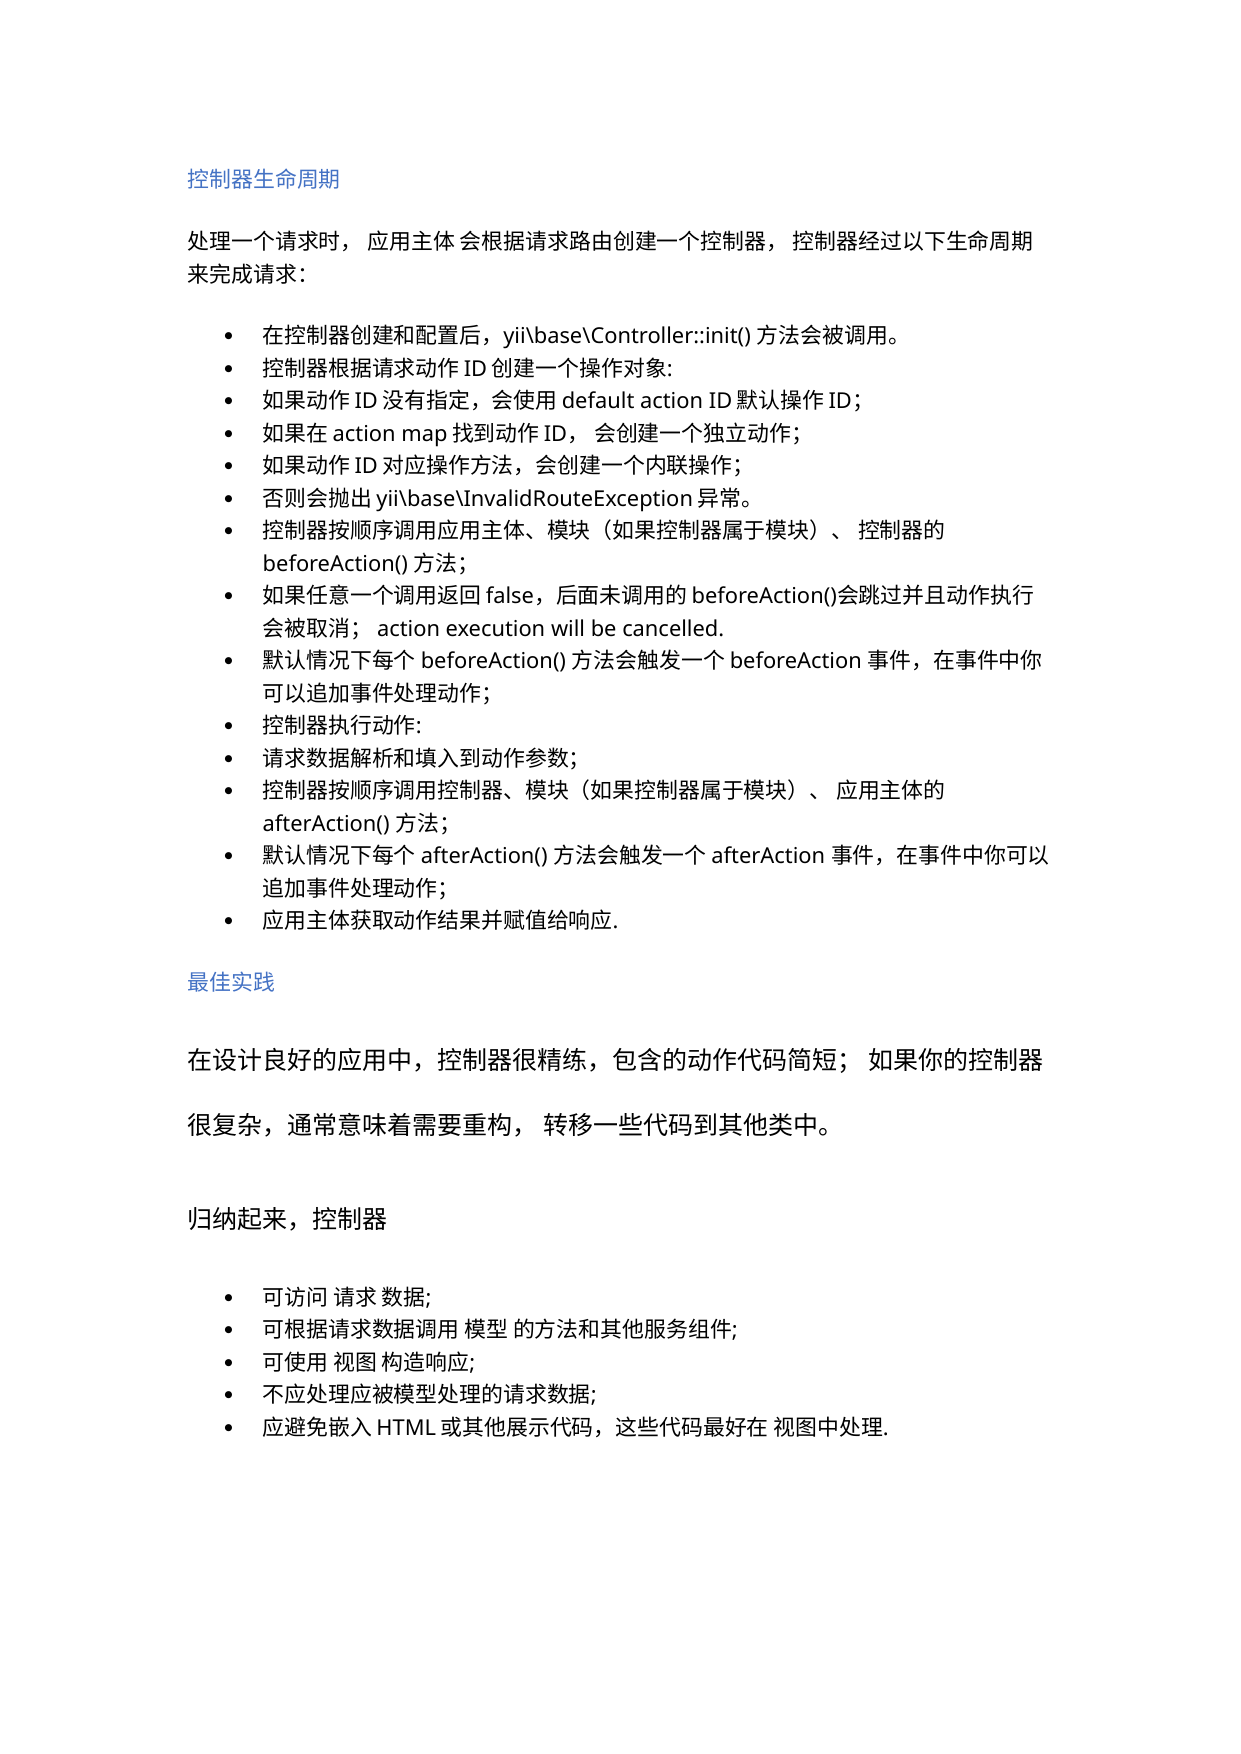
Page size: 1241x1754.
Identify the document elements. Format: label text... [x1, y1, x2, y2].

list 在控制器创建和配置后，yii\base\Controller::init() 方法会被调用。 [225, 318, 1053, 350]
list 控制器按顺序调用控制器、模块（如果控制器属于模块）、 应用主体的 afterAction() 方法； [225, 773, 1053, 838]
list 不应处理应被模型处理的请求数据; [225, 1377, 1053, 1409]
list 默认情况下每个 afterAction() 方法会触发一个 afterAction 事件，在事件中你可以追加事件处理动作； [225, 838, 1053, 903]
list 可使用 视图 构造响应; [225, 1344, 1053, 1377]
list 控制器按顺序调用应用主体、模块（如果控制器属于模块）、 控制器的 beforeAction() 方法； [225, 513, 1053, 578]
list 控制器执行动作: [225, 708, 1053, 740]
list 应用主体获取动作结果并赋值给响应. [225, 903, 1053, 935]
list 否则会抛出yii\base\InvalidRouteException异常。 [225, 480, 1053, 513]
list 如果任意一个调用返回false，后面未调用的beforeAction()会跳过并且动作执行会被取消； action execution will be cancelled. [225, 578, 1053, 643]
list 可根据请求数据调用 模型 的方法和其他服务组件; [225, 1312, 1053, 1344]
list 请求数据解析和填入到动作参数； [225, 740, 1053, 773]
list 如果在action map找到动作ID， 会创建一个独立动作； [225, 415, 1053, 448]
text 控制器生命周期 [187, 162, 1053, 194]
list 控制器根据请求动作ID创建一个操作对象: [225, 350, 1053, 383]
list 应避免嵌入HTML或其他展示代码，这些代码最好在 视图中处理. [225, 1409, 1053, 1442]
text 最佳实践 [187, 964, 1053, 997]
list 如果动作ID对应操作方法，会创建一个内联操作； [225, 448, 1053, 480]
list 如果动作ID没有指定，会使用default action ID默认操作ID； [225, 383, 1053, 415]
text 在设计良好的应用中，控制器很精练，包含的动作代码简短； 如果你的控制器很复杂，通常意味着需要重构， 转移一些代码到其他类中。 [187, 1026, 1053, 1156]
text 归纳起来，控制器 [187, 1185, 1053, 1250]
list 默认情况下每个 beforeAction() 方法会触发一个 beforeAction 事件，在事件中你可以追加事件处理动作； [225, 643, 1053, 708]
list 可访问 请求 数据; [225, 1279, 1053, 1312]
text 处理一个请求时， 应用主体 会根据请求路由创建一个控制器， 控制器经过以下生命周期来完成请求： [187, 224, 1053, 289]
